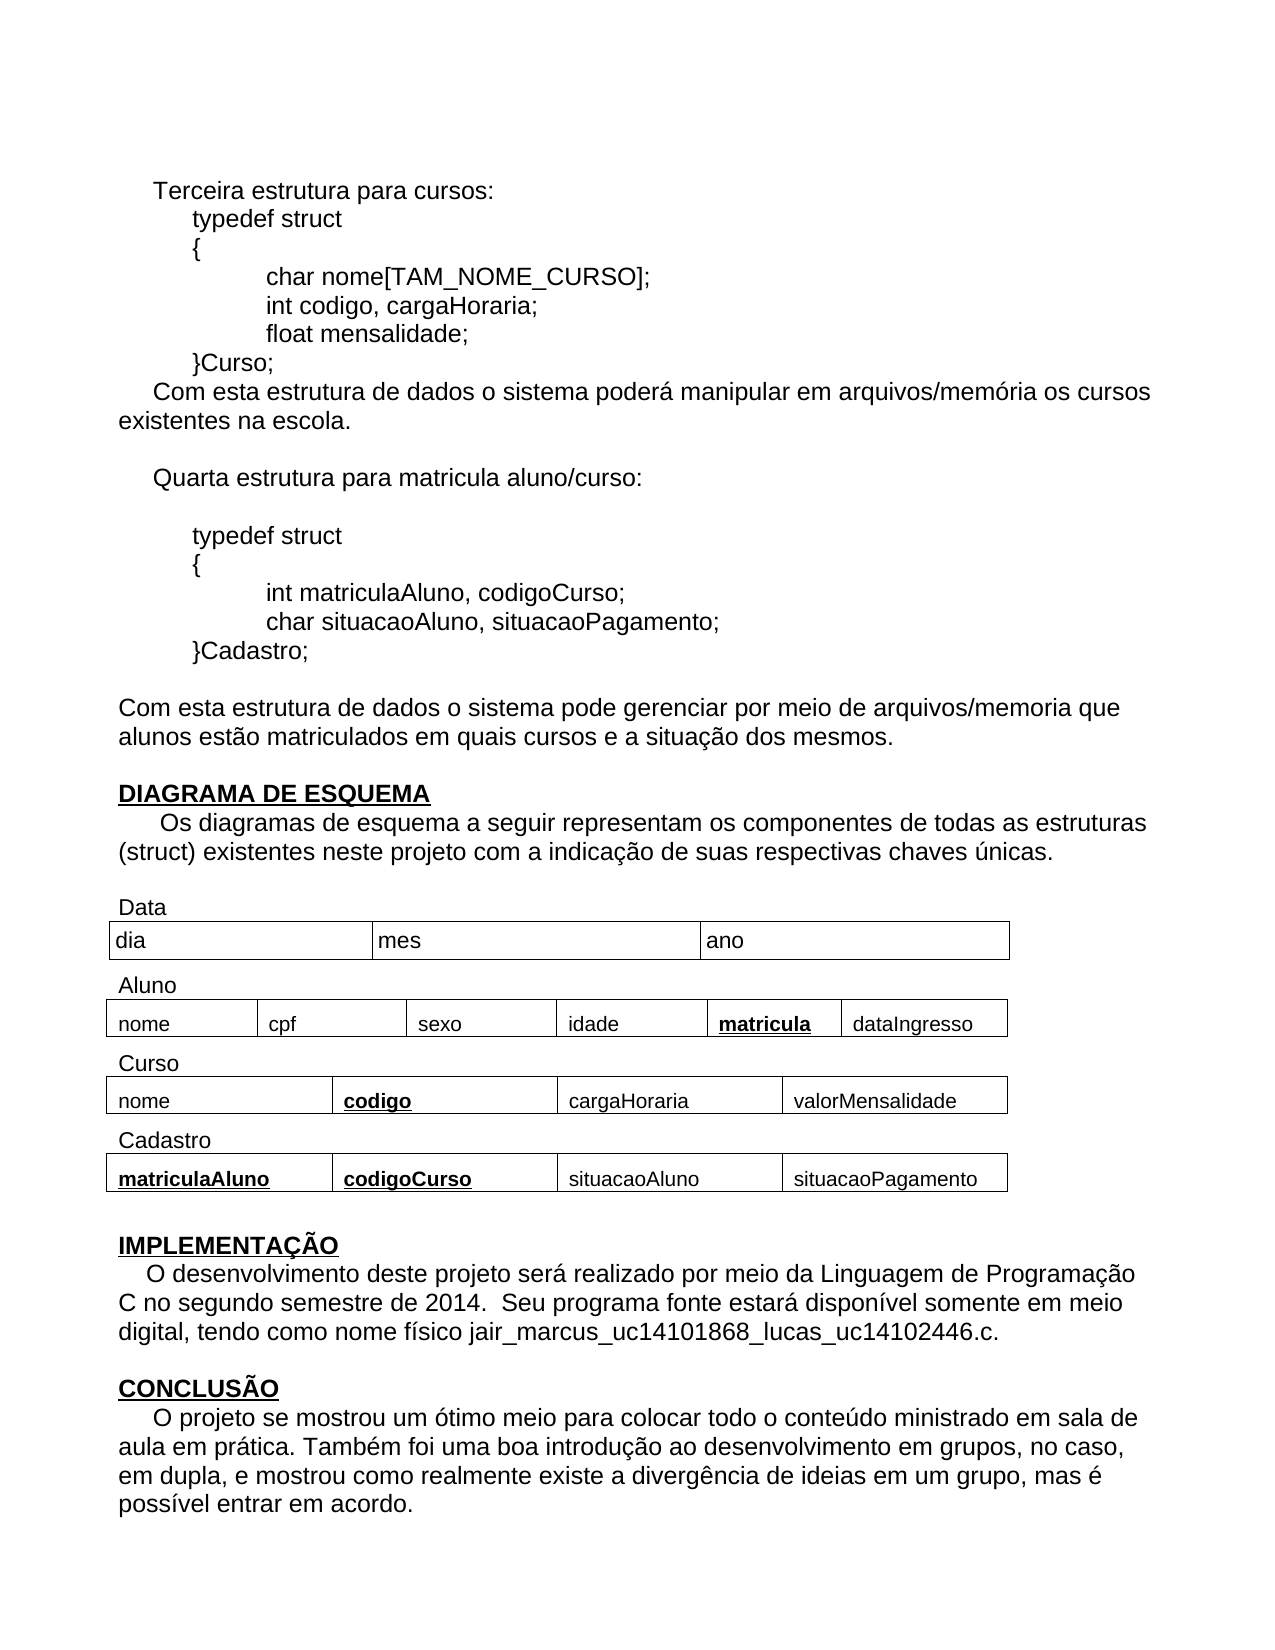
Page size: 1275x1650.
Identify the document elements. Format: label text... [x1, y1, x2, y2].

text }Curso; [118, 348, 1157, 377]
text Quarta estrutura para matricula aluno/curso: [118, 434, 1157, 492]
table_header sexo [407, 1000, 556, 1036]
text }Cadastro; [118, 636, 1157, 664]
table_header matriculaAluno [107, 1154, 332, 1191]
text DIAGRAMA DE ESQUEMA [118, 779, 1157, 808]
table_header codigoCurso [333, 1154, 557, 1191]
text O desenvolvimento deste projeto será realizado por meio da Linguagem de Programação C no segundo semestre de 2014. Seu programa fonte estará disponível somente em meio digital, tendo como nome físico jair_marcus_uc14101868_lucas_uc14102446.c. [118, 1259, 1157, 1346]
table_header cargaHoraria [558, 1077, 782, 1113]
text char situacaoAluno, situacaoPagamento; [118, 607, 1157, 636]
text Com esta estrutura de dados o sistema poderá manipular em arquivos/memória os cursos existentes na escola. [118, 377, 1157, 434]
text Com esta estrutura de dados o sistema pode gerenciar por meio de arquivos/memoria que alunos estão matriculados em quais cursos e a situação dos mesmos. [118, 693, 1157, 751]
text char nome[TAM_NOME_CURSO]; [118, 262, 1157, 291]
table_header dataIngresso [842, 1000, 1007, 1036]
text Data [118, 894, 1157, 921]
text Curso [118, 1049, 1157, 1076]
text Os diagramas de esquema a seguir representam os componentes de todas as estruturas (struct) existentes neste projeto com a indicação de suas respectivas chaves únicas. [118, 808, 1157, 866]
table_header valorMensalidade [783, 1077, 1007, 1113]
table_header cpf [258, 1000, 406, 1036]
text typedef struct [118, 521, 1157, 549]
table_header nome [107, 1000, 257, 1036]
table_header situacaoPagamento [783, 1154, 1007, 1191]
table_header matricula [708, 1000, 841, 1036]
text { [118, 549, 1157, 578]
table_header codigo [333, 1077, 557, 1113]
text Aluno [118, 972, 1157, 998]
text O projeto se mostrou um ótimo meio para colocar todo o conteúdo ministrado em sala de aula em prática. Também foi uma boa introdução ao desenvolvimento em grupos, no caso, em dupla, e mostrou como realmente existe a divergência de ideias em um grupo, mas é possível entrar em acordo. [118, 1403, 1157, 1518]
table_header dia [110, 922, 372, 959]
table_header mes [373, 922, 700, 959]
text CONCLUSÃO [118, 1374, 1157, 1403]
text int matriculaAluno, codigoCurso; [118, 578, 1157, 607]
table_header situacaoAluno [558, 1154, 782, 1191]
table_header ano [701, 922, 1009, 959]
text float mensalidade; [118, 319, 1157, 348]
table_header idade [557, 1000, 707, 1036]
table_header nome [107, 1077, 332, 1113]
text { [118, 233, 1157, 262]
text int codigo, cargaHoraria; [118, 291, 1157, 319]
text typedef struct [118, 204, 1157, 233]
text Cadastro [118, 1127, 1157, 1153]
text IMPLEMENTAÇÃO [118, 1231, 1157, 1259]
text Terceira estrutura para cursos: [118, 176, 1157, 204]
